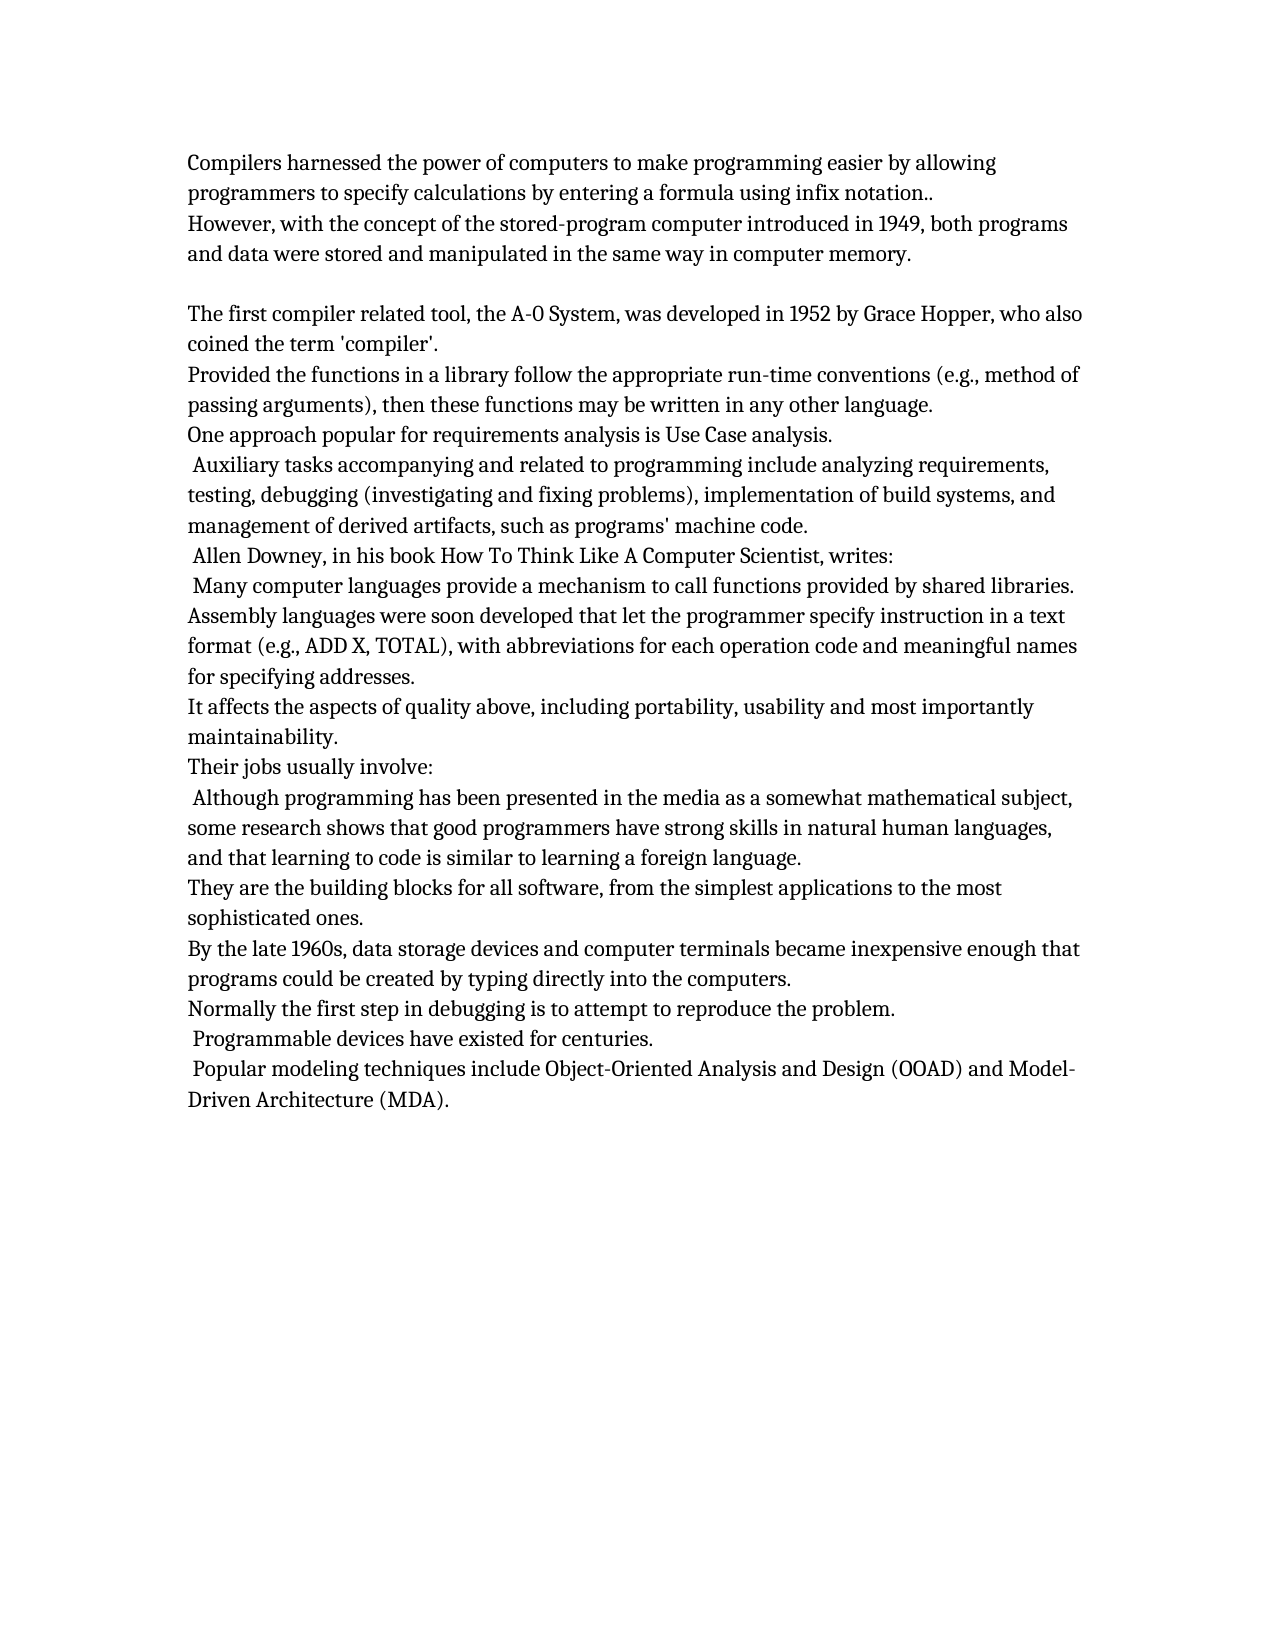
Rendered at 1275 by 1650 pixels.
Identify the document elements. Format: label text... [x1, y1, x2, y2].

text Compilers harnessed the power of computers to make programming easier by allowing programmers to specify calculations by entering a formula using infix notation.. However, with the concept of the stored-program computer introduced in 1949, both programs and data were stored and manipulated in the same way in computer memory. The first compiler related tool, the A-0 System, was developed in 1952 by Grace Hopper, who also coined the term 'compiler'. Provided the functions in a library follow the appropriate run-time conventions (e.g., method of passing arguments), then these functions may be written in any other language. One approach popular for requirements analysis is Use Case analysis. Auxiliary tasks accompanying and related to programming include analyzing requirements, testing, debugging (investigating and fixing problems), implementation of build systems, and management of derived artifacts, such as programs' machine code. Allen Downey, in his book How To Think Like A Computer Scientist, writes: Many computer languages provide a mechanism to call functions provided by shared libraries. Assembly languages were soon developed that let the programmer specify instruction in a text format (e.g., ADD X, TOTAL), with abbreviations for each operation code and meaningful names for specifying addresses. It affects the aspects of quality above, including portability, usability and most importantly maintainability. Their jobs usually involve: Although programming has been presented in the media as a somewhat mathematical subject, some research shows that good programmers have strong skills in natural human languages, and that learning to code is similar to learning a foreign language. They are the building blocks for all software, from the simplest applications to the most sophisticated ones. By the late 1960s, data storage devices and computer terminals became inexpensive enough that programs could be created by typing directly into the computers. Normally the first step in debugging is to attempt to reproduce the problem. Programmable devices have existed for centuries. Popular modeling techniques include Object-Oriented Analysis and Design (OOAD) and Model-Driven Architecture (MDA). [187, 150, 1087, 1113]
